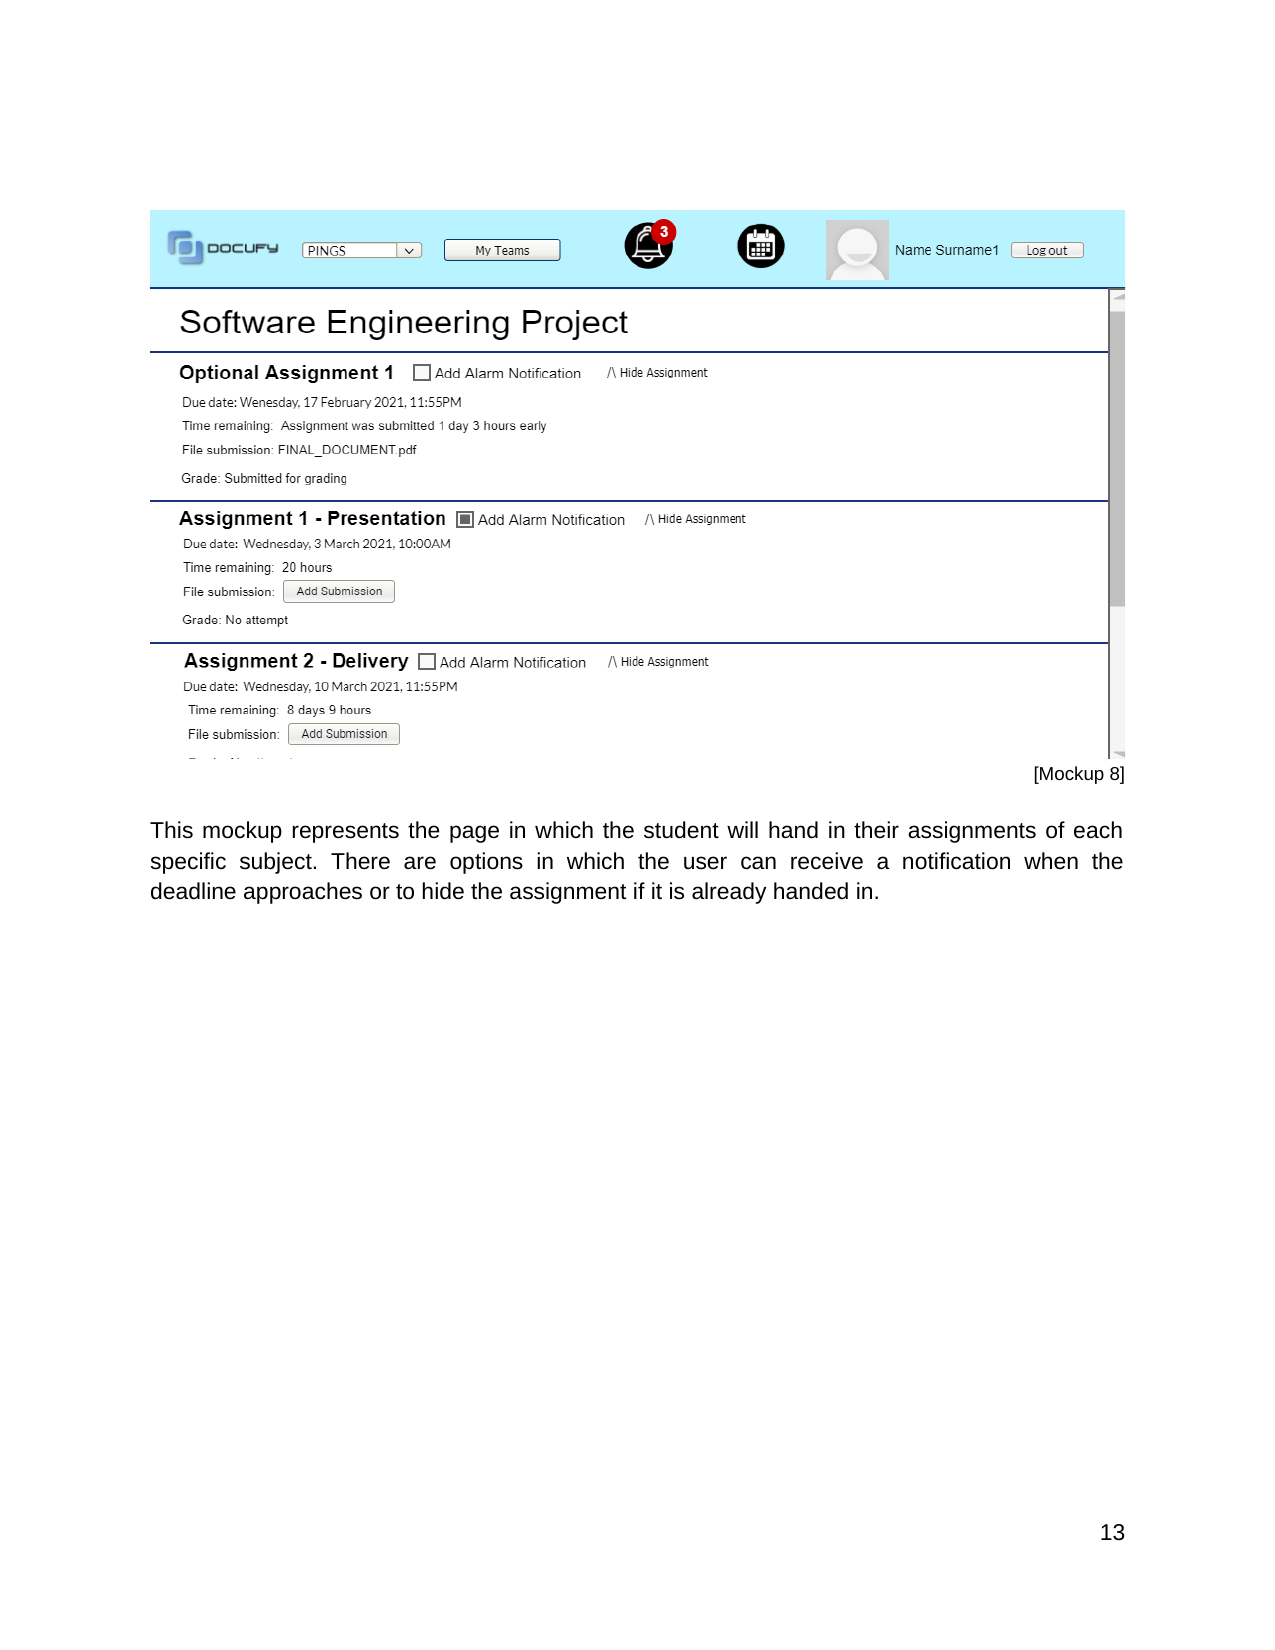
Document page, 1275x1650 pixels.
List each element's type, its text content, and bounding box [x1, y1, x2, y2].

text [Mockup 8] [150, 762, 1125, 784]
picture [150, 210, 1125, 759]
text This mockup represents the page in which the student will hand in their assignments of each specific subject. There are options in which the user can receive a notification when the deadline approaches or to hide the assignment if it is already handed in. [150, 817, 1125, 904]
